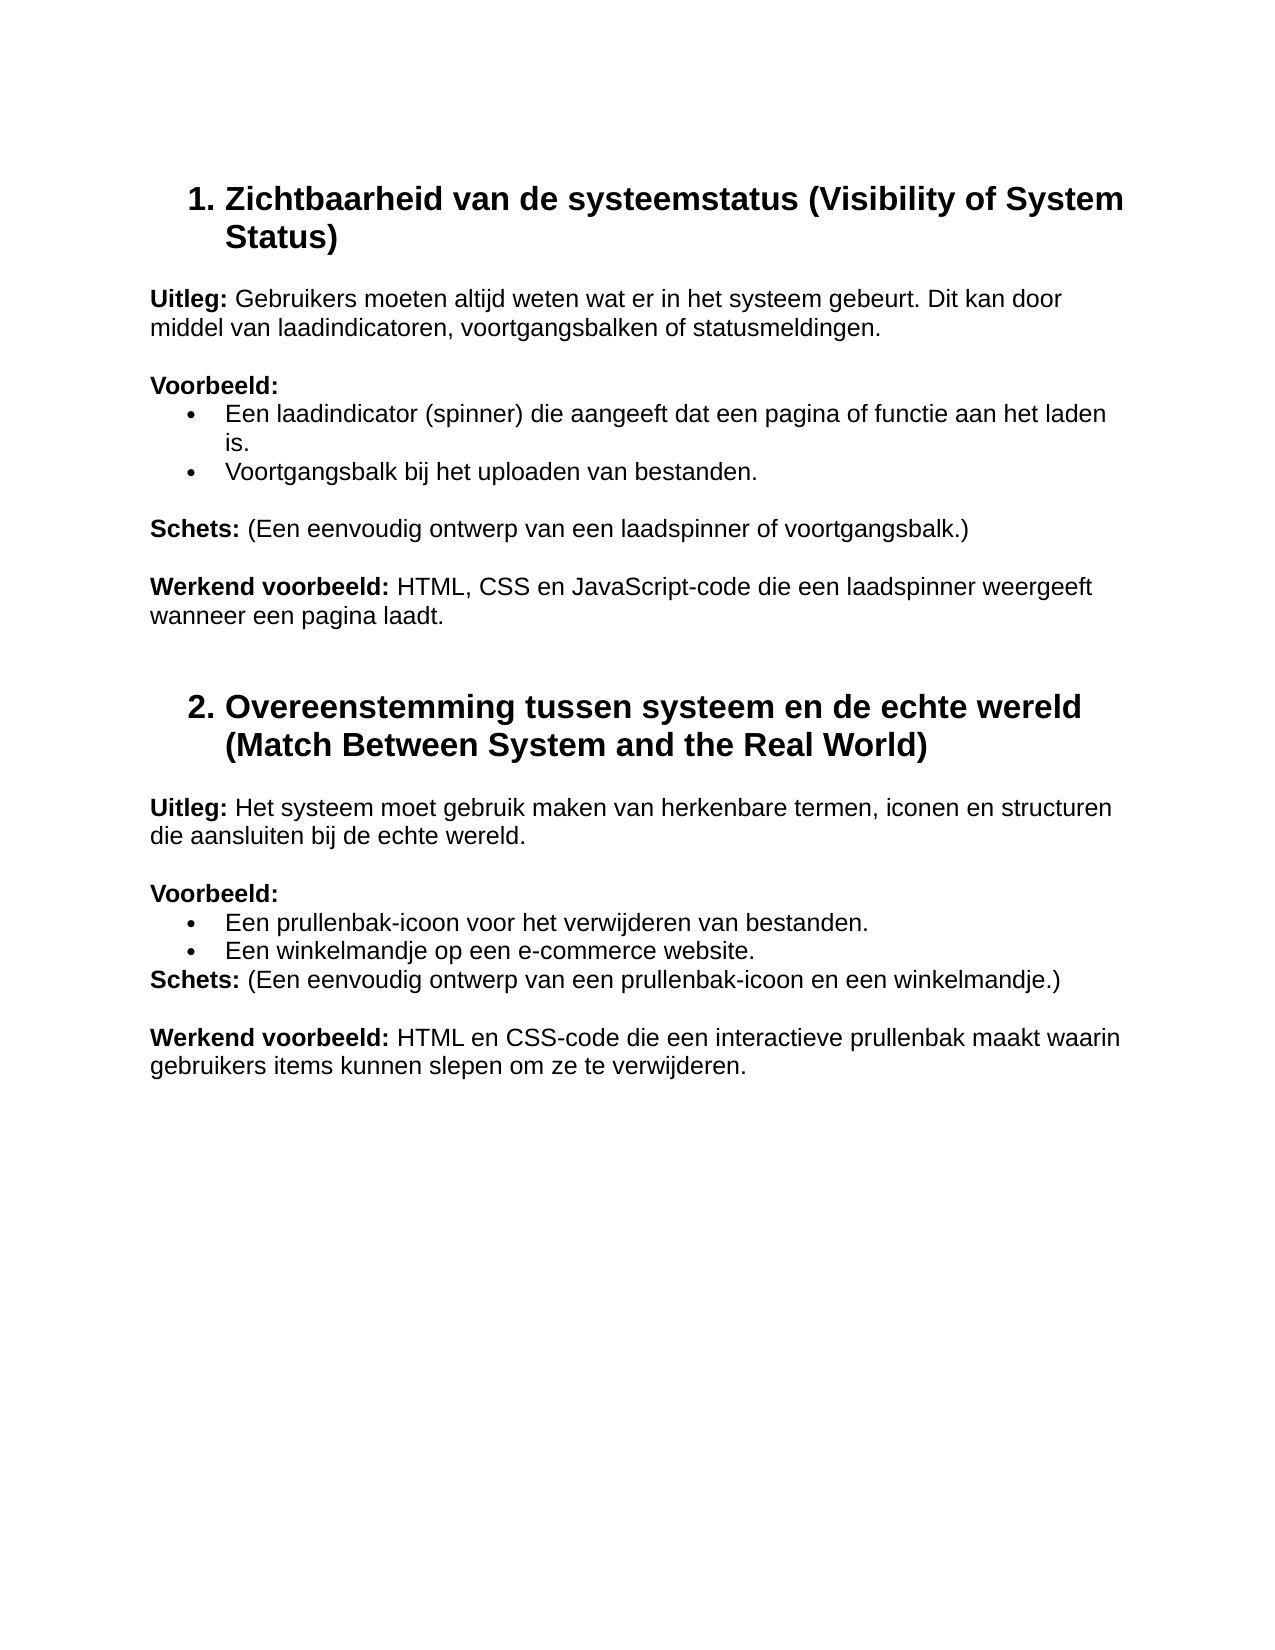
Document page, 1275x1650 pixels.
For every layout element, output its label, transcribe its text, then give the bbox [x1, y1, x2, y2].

text Uitleg: Het systeem moet gebruik maken van herkenbare termen, iconen en structuren die aansluiten bij de echte wereld. [150, 792, 1125, 850]
text Uitleg: Gebruikers moeten altijd weten wat er in het systeem gebeurt. Dit kan door middel van laadindicatoren, voortgangsbalken of statusmeldingen. [150, 284, 1125, 342]
list Overeenstemming tussen systeem en de echte wereld (Match Between System and the Real World) [187, 687, 1125, 764]
text Werkend voorbeeld: HTML, CSS en JavaScript-code die een laadspinner weergeeft wanneer een pagina laadt. [150, 572, 1125, 629]
text Werkend voorbeeld: HTML en CSS-code die een interactieve prullenbak maakt waarin gebruikers items kunnen slepen om ze te verwijderen. [150, 1022, 1125, 1080]
list Een laadindicator (spinner) die aangeeft dat een pagina of functie aan het laden is. [187, 399, 1125, 457]
list Voortgangsbalk bij het uploaden van bestanden. [187, 457, 1125, 486]
text Schets: (Een eenvoudig ontwerp van een prullenbak-icoon en een winkelmandje.) [150, 965, 1125, 994]
text Voorbeeld: [150, 879, 1125, 907]
text Voorbeeld: [150, 371, 1125, 399]
list Een winkelmandje op een e-commerce website. [187, 936, 1125, 965]
list Een prullenbak-icoon voor het verwijderen van bestanden. [187, 907, 1125, 936]
text Schets: (Een eenvoudig ontwerp van een laadspinner of voortgangsbalk.) [150, 514, 1125, 543]
list Zichtbaarheid van de systeemstatus (Visibility of System Status) [187, 179, 1125, 256]
